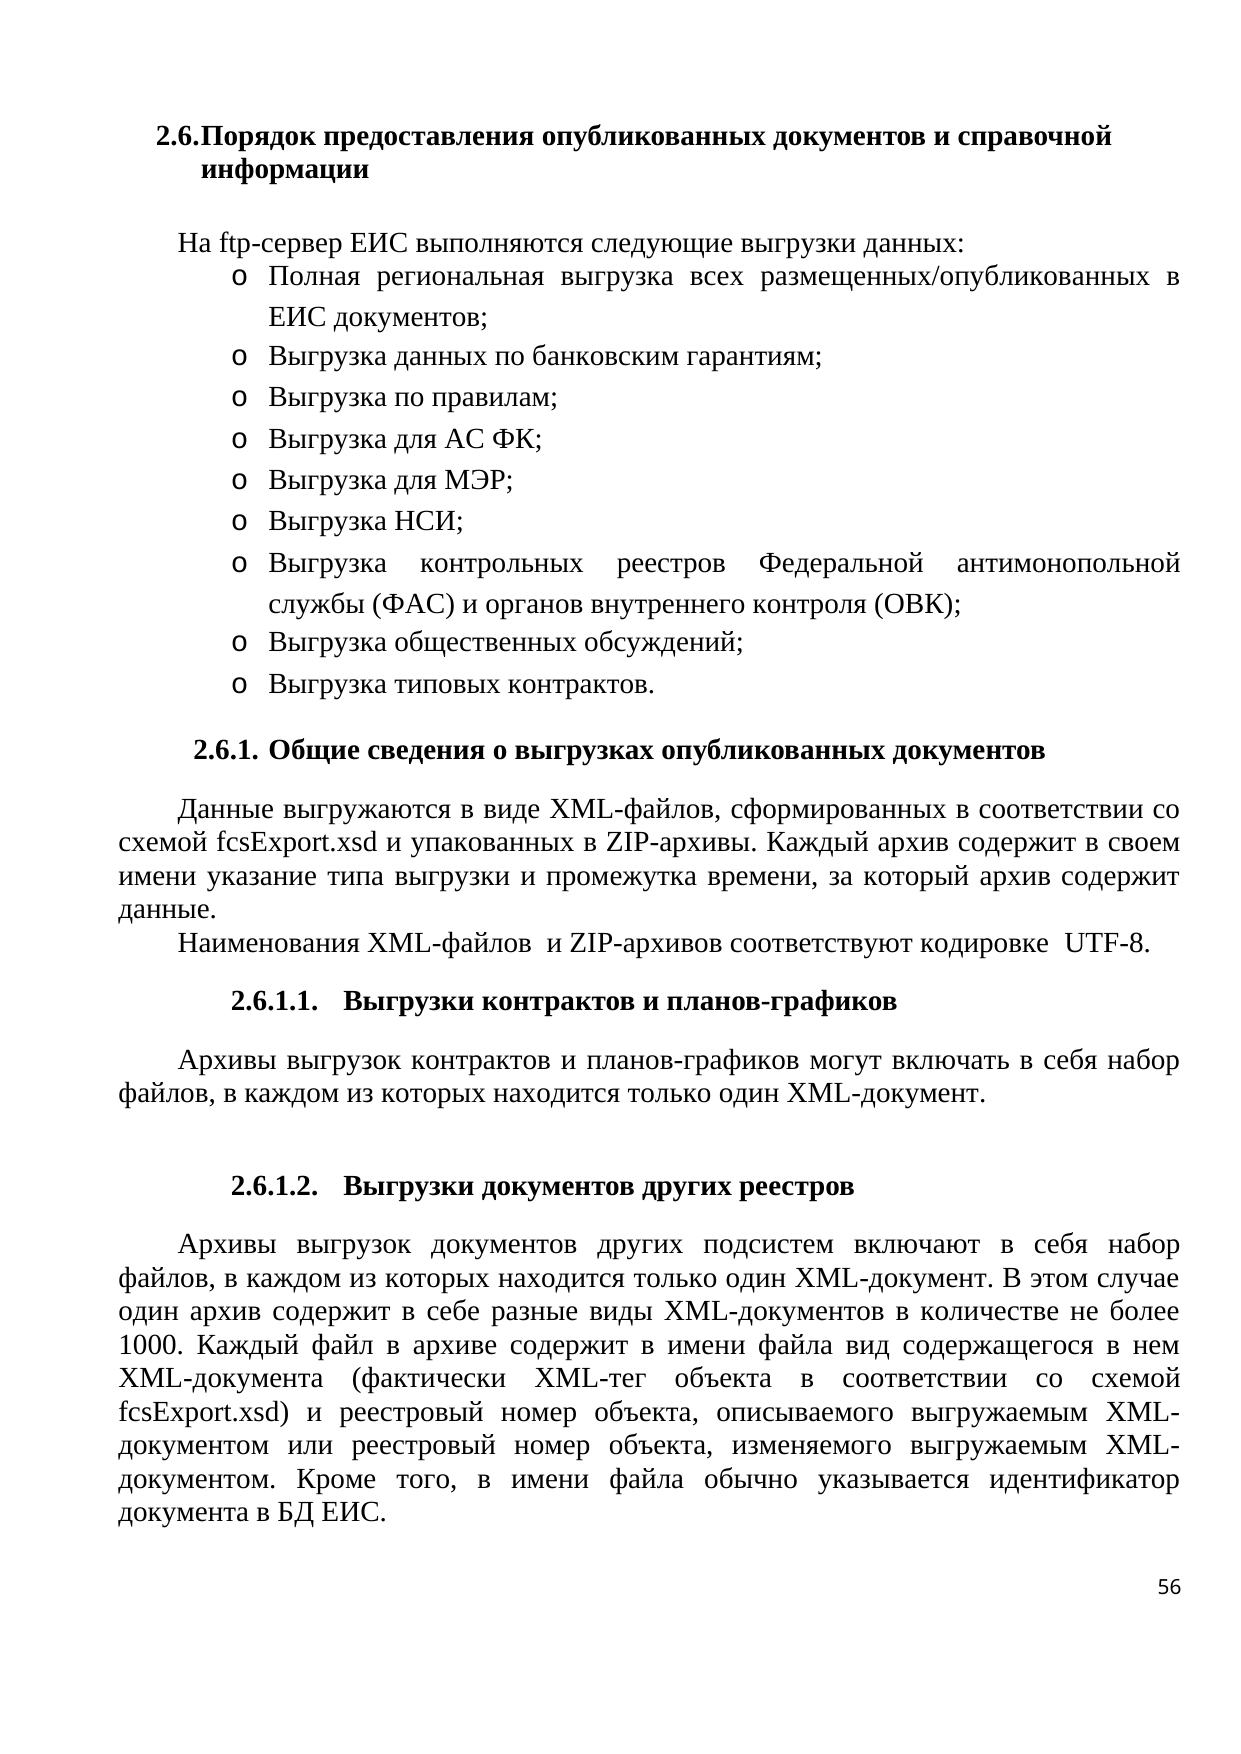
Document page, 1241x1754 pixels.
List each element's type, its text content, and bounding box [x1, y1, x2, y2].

text Наименования XML-файлов и ZIP-архивов соответствуют кодировке UTF-8. [118, 925, 1181, 958]
list Выгрузка данных по банковским гарантиям; [231, 338, 1181, 374]
text На ftp-сервер ЕИС выполняются следующие выгрузки данных: [118, 225, 1181, 258]
text Архивы выгрузок документов других подсистем включают в себя набор файлов, в каждом из которых находится только один XML-документ. В этом случае один архив содержит в себе разные виды XML-документов в количестве не более 1000. Каждый файл в архиве содержит в имени файла вид содержащегося в нем XML-документа (фактически XML-тег объекта в соответствии со схемой fcsExport.xsd) и реестровый номер объекта, описываемого выгружаемым XML-документом или реестровый номер объекта, изменяемого выгружаемым XML-документом. Кроме того, в имени файла обычно указывается идентификатор документа в БД ЕИС. [118, 1226, 1181, 1528]
list Выгрузка контрольных реестров Федеральной антимонопольной службы (ФАС) и органов внутреннего контроля (ОВК); [231, 545, 1181, 619]
text Данные выгружаются в виде XML-файлов, сформированных в соответствии со схемой fcsExport.xsd и упакованных в ZIP-архивы. Каждый архив содержит в своем имени указание типа выгрузки и промежутка времени, за который архив содержит данные. [118, 791, 1181, 925]
list Выгрузка типовых контрактов. [231, 666, 1181, 702]
list Полная региональная выгрузка всех размещенных/опубликованных в ЕИС документов; [231, 258, 1181, 333]
text Архивы выгрузок контрактов и планов-графиков могут включать в себя набор файлов, в каждом из которых находится только один XML-документ. [118, 1042, 1181, 1109]
subtitle Общие сведения о выгрузках опубликованных документов [193, 732, 1181, 766]
list Выгрузка для АС ФК; [231, 421, 1181, 457]
list Выгрузка для МЭР; [231, 462, 1181, 498]
list Выгрузка общественных обсуждений; [231, 624, 1181, 661]
subtitle Выгрузки контрактов и планов-графиков [231, 983, 1181, 1017]
subtitle Выгрузки документов других реестров [231, 1168, 1181, 1201]
list Выгрузка НСИ; [231, 503, 1181, 539]
subtitle Порядок предоставления опубликованных документов и справочной информации [156, 118, 1181, 185]
list Выгрузка по правилам; [231, 379, 1181, 416]
